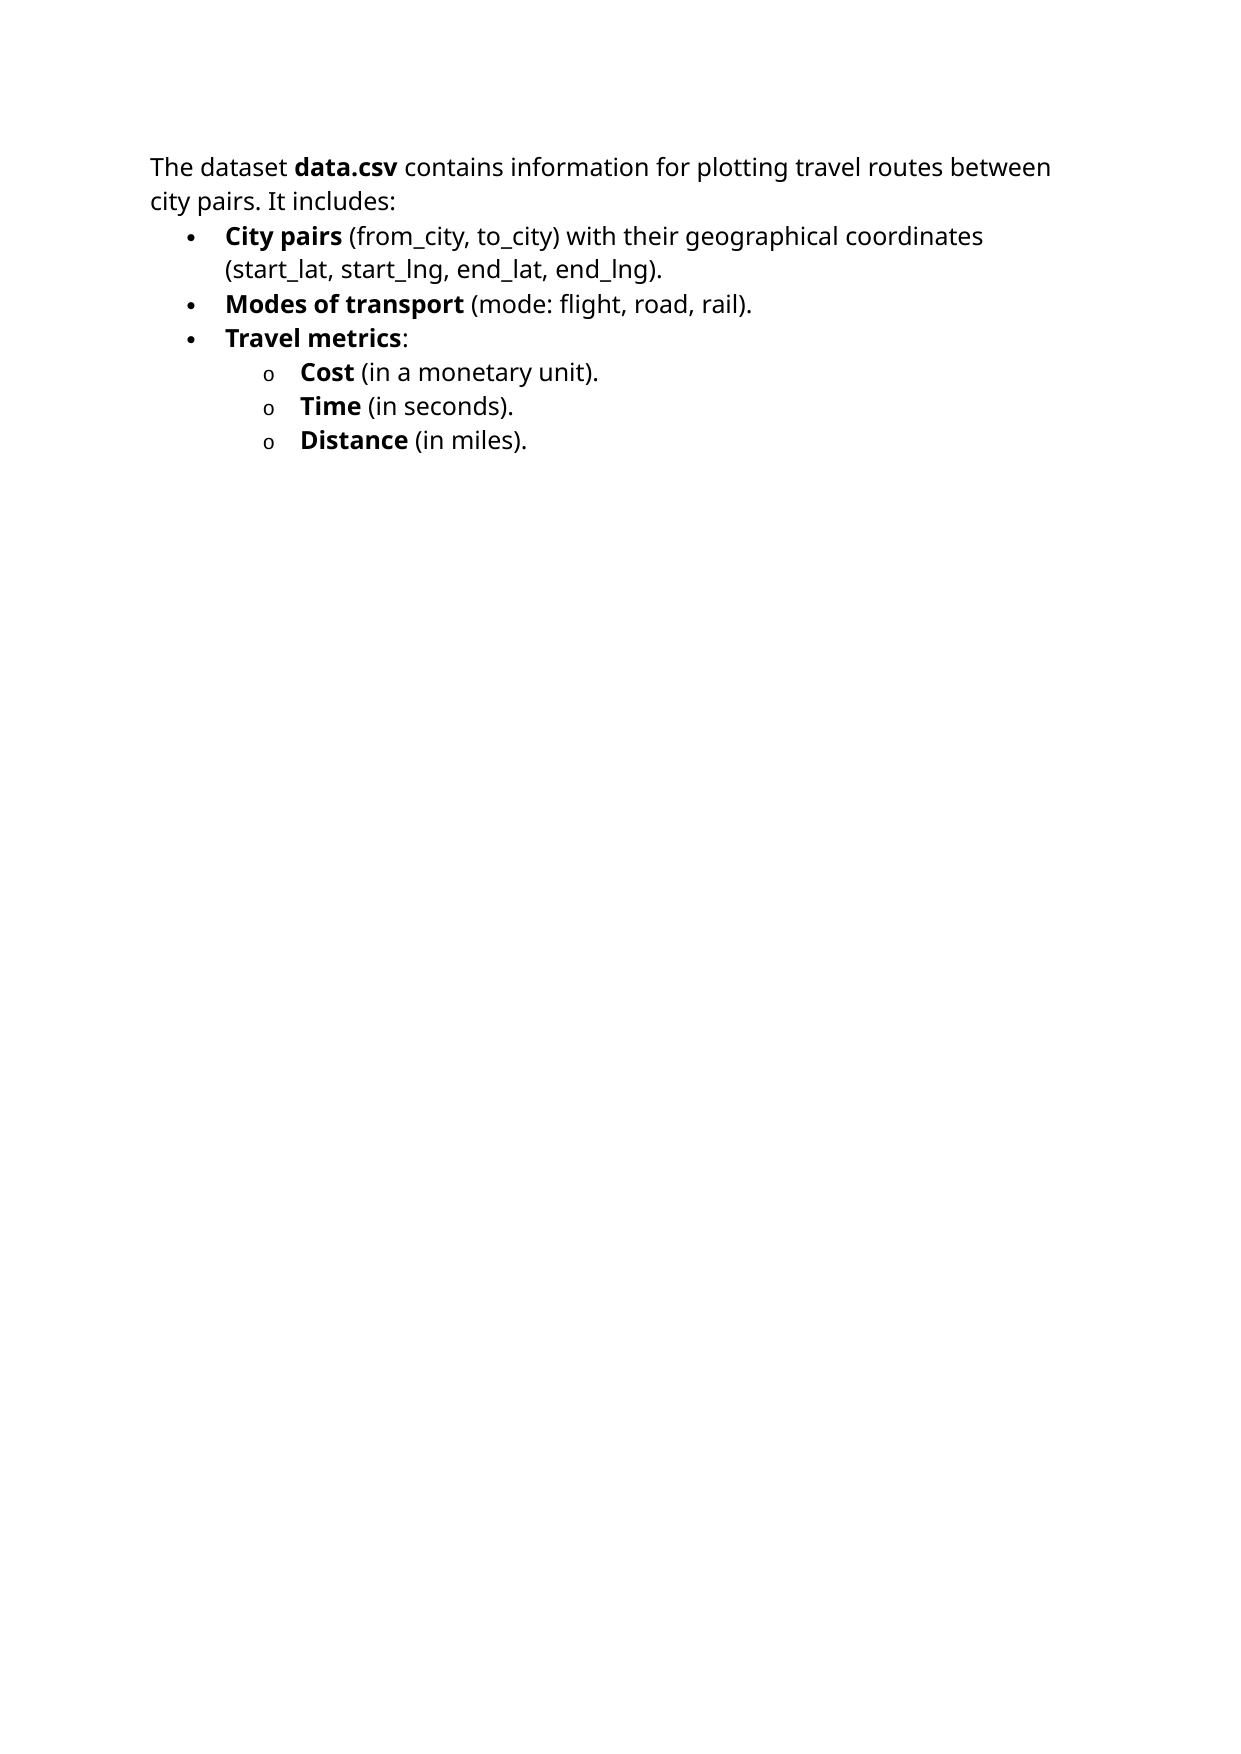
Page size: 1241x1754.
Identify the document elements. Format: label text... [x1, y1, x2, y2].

list Cost (in a monetary unit). [262, 354, 1090, 388]
list City pairs (from_city, to_city) with their geographical coordinates (start_lat, start_lng, end_lat, end_lng). [187, 218, 1090, 286]
list Time (in seconds). [262, 388, 1090, 422]
list Travel metrics: [187, 320, 1090, 354]
text The dataset data.csv contains information for plotting travel routes between city pairs. It includes: [150, 150, 1090, 218]
list Distance (in miles). [262, 422, 1090, 457]
list Modes of transport (mode: flight, road, rail). [187, 286, 1090, 320]
